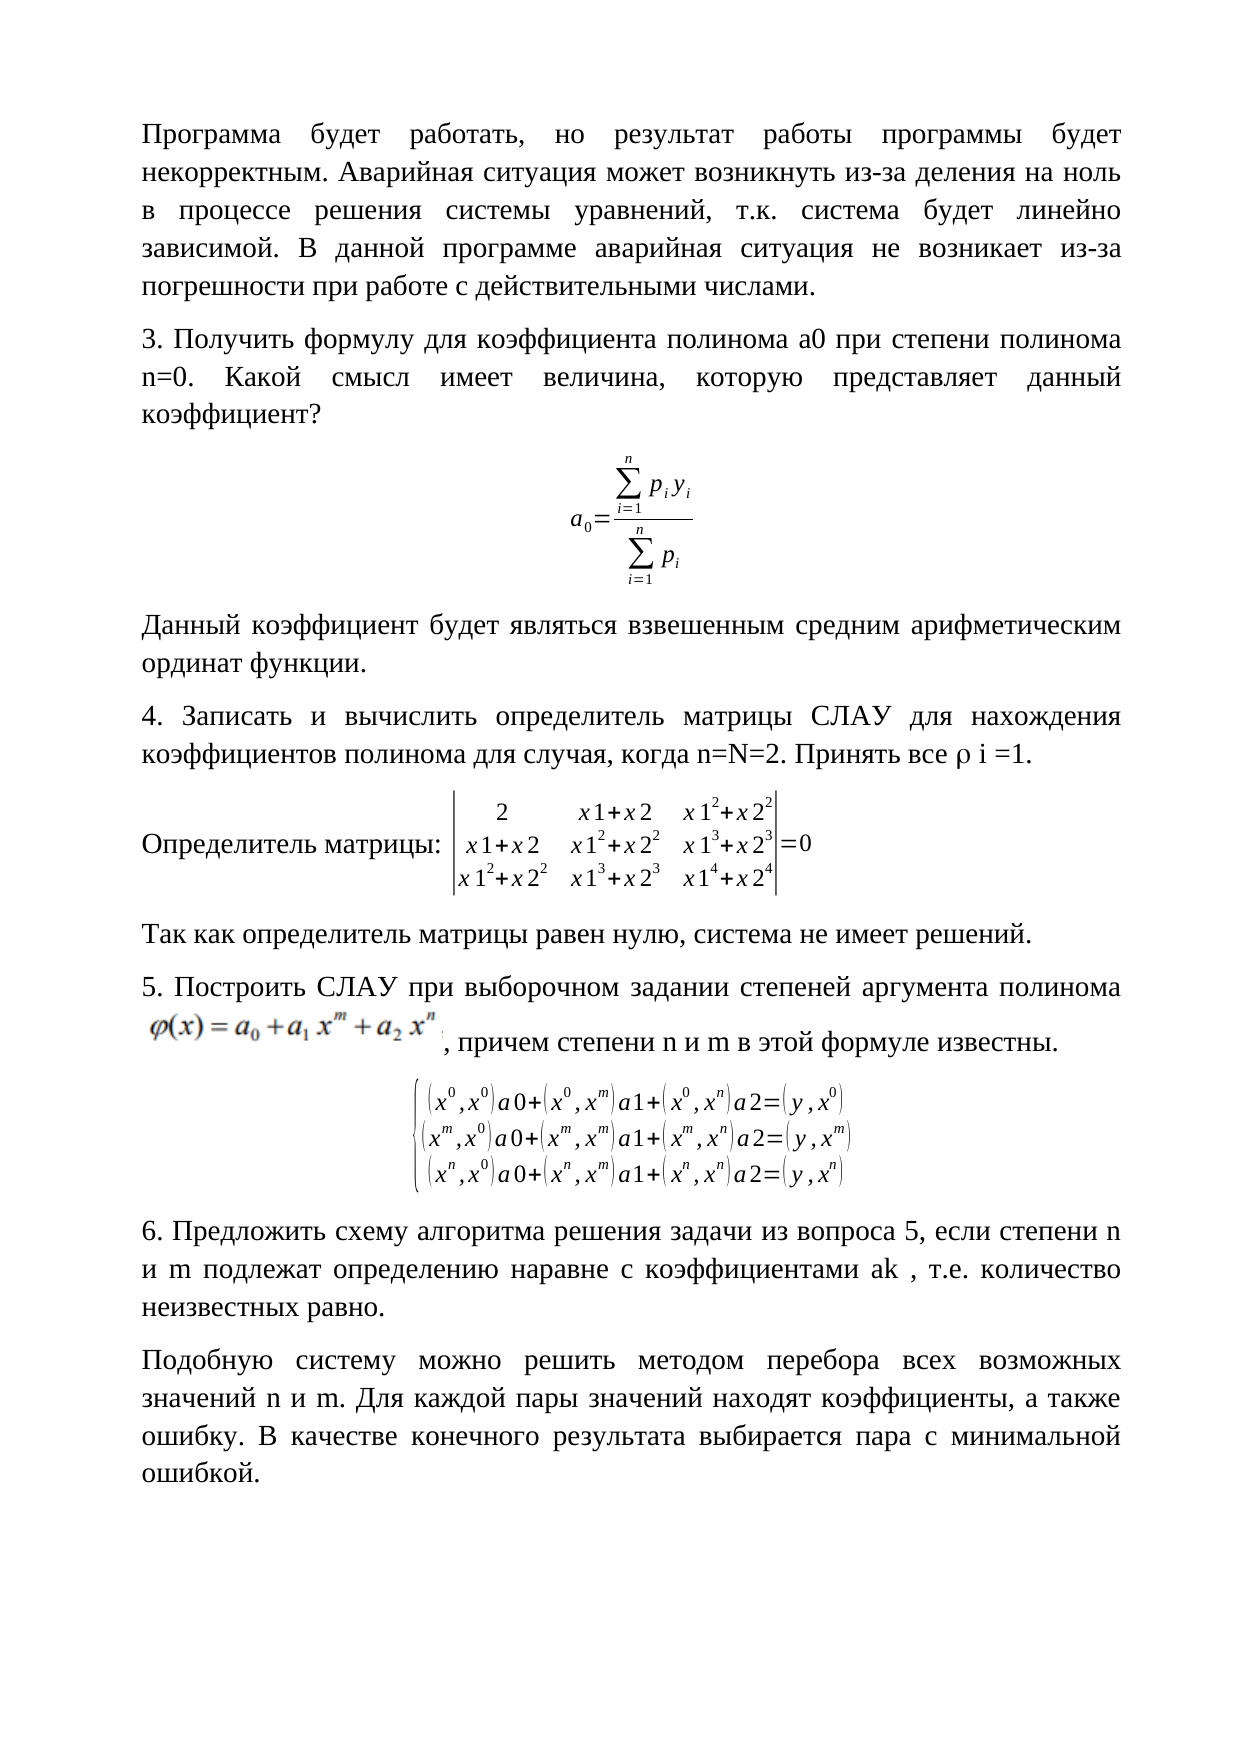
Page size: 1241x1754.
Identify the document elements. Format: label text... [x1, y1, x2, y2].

text 6. Предложить схему алгоритма решения задачи из вопроса 5, если степени n и m подлежат определению наравне с коэффициентами ak , т.е. количество неизвестных равно. [141, 1213, 1122, 1322]
text Так как определитель матрицы равен нулю, система не имеет решений. [141, 916, 1122, 950]
text Данный коэффициент будет являться взвешенным средним арифметическим ординат функции. [141, 607, 1122, 678]
text Подобную систему можно решить методом перебора всех возможных значений n и m. Для каждой пары значений находят коэффициенты, а также ошибку. В качестве конечного результата выбирается пара с минимальной ошибкой. [141, 1342, 1122, 1489]
text 3. Получить формулу для коэффициента полинома a0 при степени полинома n=0. Какой смысл имеет величина, которую представляет данный коэффициент? [141, 321, 1122, 430]
picture [141, 1006, 443, 1052]
text 5. Построить СЛАУ при выборочном задании степеней аргумента полинома , причем степени n и m в этой формуле известны. [141, 969, 1122, 1058]
text 4. Записать и вычислить определитель матрицы СЛАУ для нахождения коэффициентов полинома для случая, когда n=N=2. Принять все i =1. [141, 698, 1122, 769]
text Программа будет работать, но результат работы программы будет некорректным. Аварийная ситуация может возникнуть из-за деления на ноль в процессе решения системы уравнений, т.к. система будет линейно зависимой. В данной программе аварийная ситуация не возникает из-за погрешности при работе с действительными числами. [141, 117, 1122, 301]
text Определитель матрицы: [141, 789, 1122, 897]
